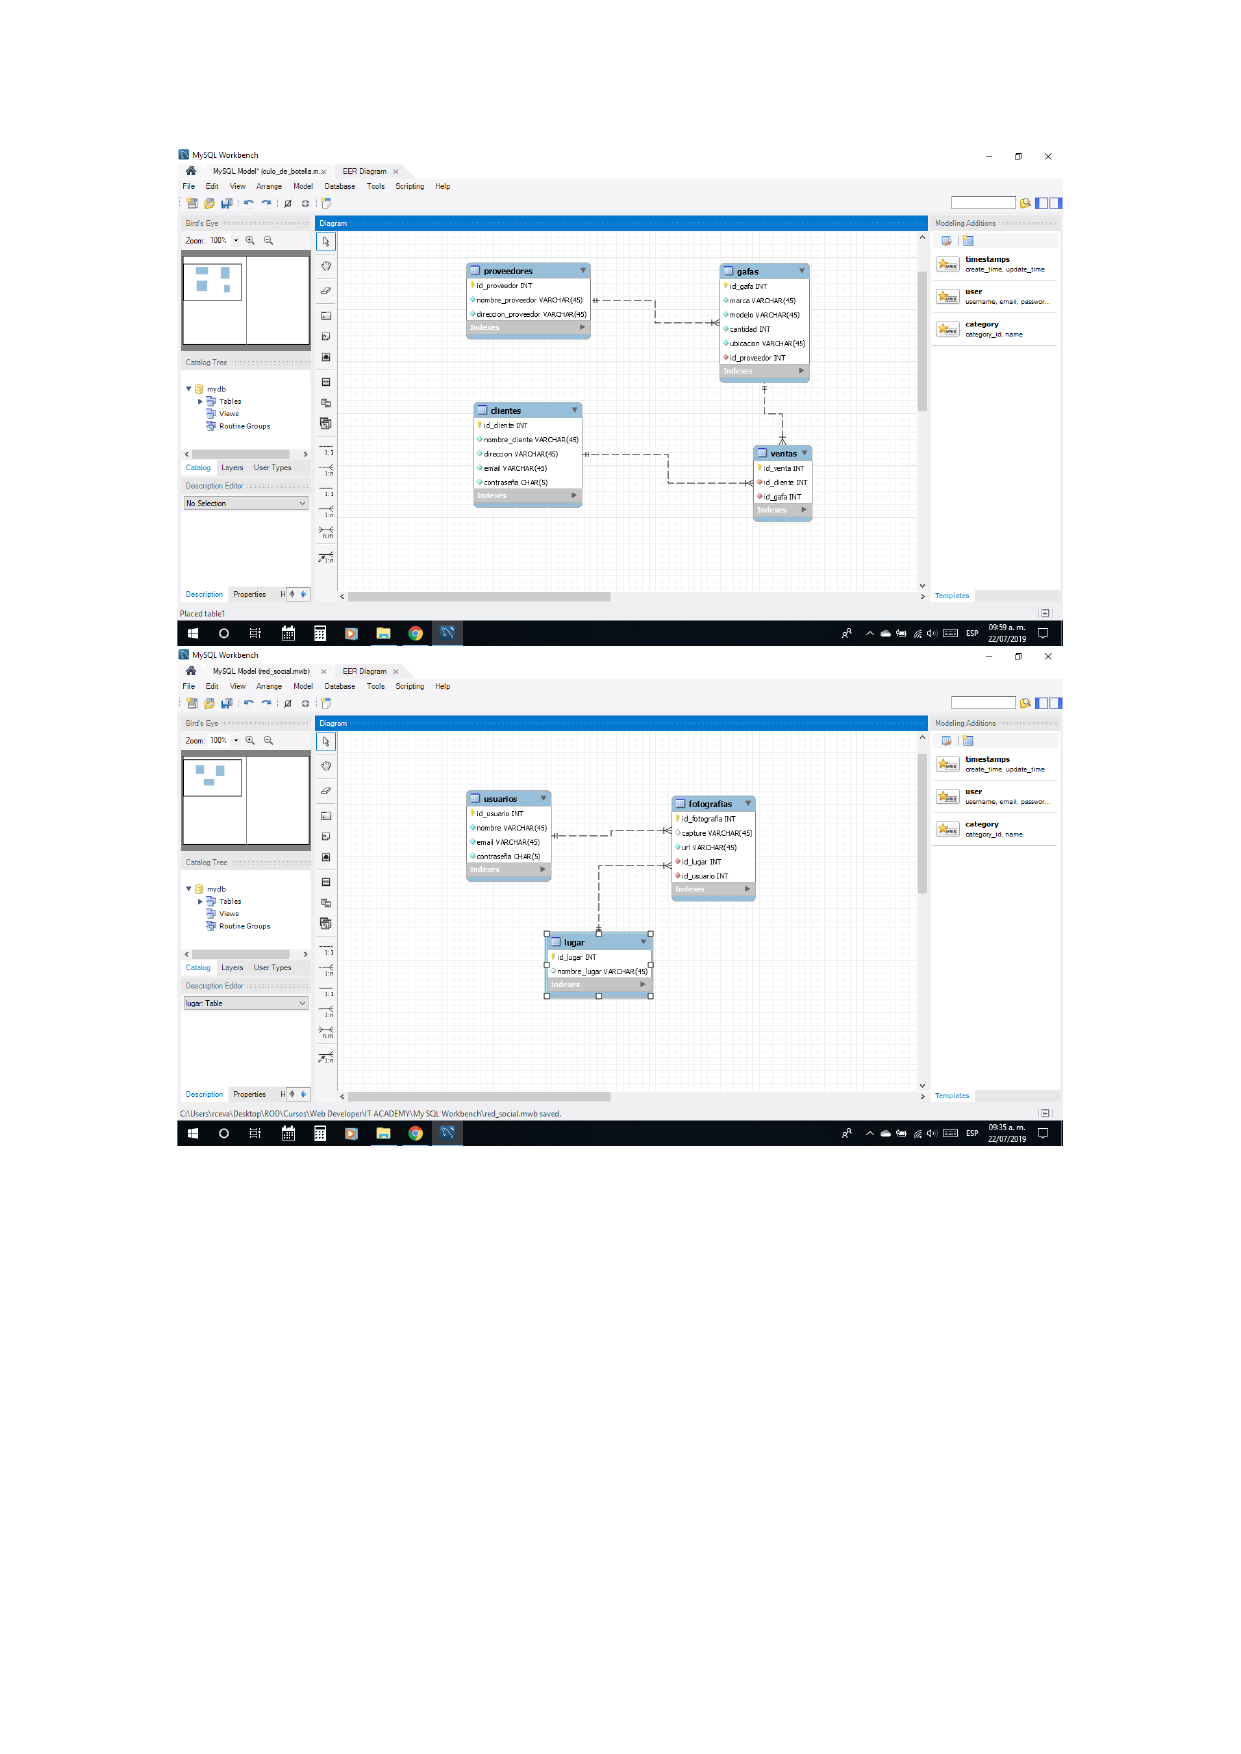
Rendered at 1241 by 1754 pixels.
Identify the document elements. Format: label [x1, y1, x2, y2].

picture [177, 647, 1063, 1146]
picture [177, 147, 1063, 646]
